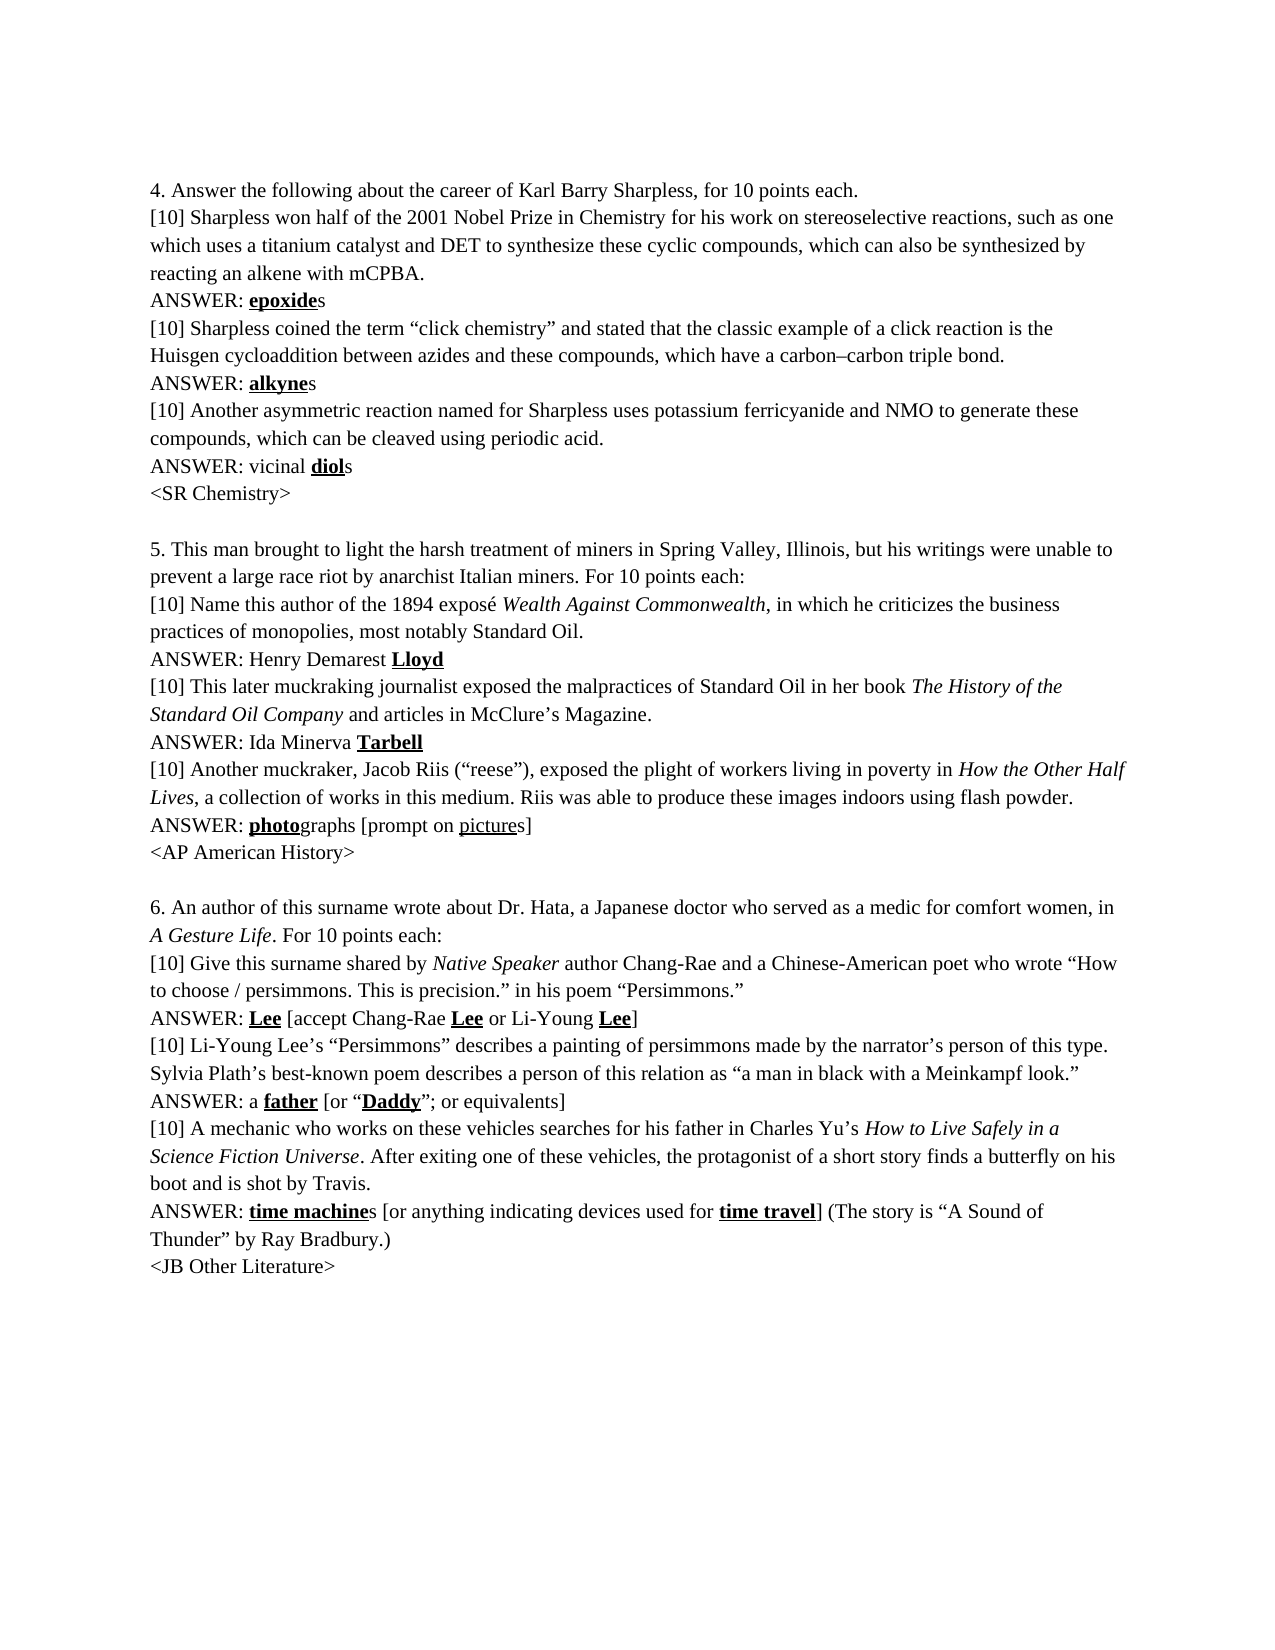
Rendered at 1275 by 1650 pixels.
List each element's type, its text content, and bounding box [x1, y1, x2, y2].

text 6. An author of this surname wrote about Dr. Hata, a Japanese doctor who served as a medic for comfort women, in A Gesture Life. For 10 points each: [150, 895, 1125, 947]
text ANSWER: epoxides [150, 288, 1125, 312]
text ANSWER: time machines [or anything indicating devices used for time travel] (The story is “A Sound of Thunder” by Ray Bradbury.) [150, 1199, 1125, 1251]
text <JB Other Literature> [150, 1254, 1125, 1278]
text <SR Chemistry> [150, 481, 1125, 505]
text ANSWER: photographs [prompt on pictures] [150, 812, 1125, 837]
text [10] Another muckraker, Jacob Riis (“reese”), exposed the plight of workers living in poverty in How the Other Half Lives, a collection of works in this medium. Riis was able to produce these images indoors using flash powder. [150, 757, 1125, 809]
text 4. Answer the following about the career of Karl Barry Sharpless, for 10 points each. [150, 178, 1125, 202]
text [10] Name this author of the 1894 exposé Wealth Against Commonwealth, in which he criticizes the business practices of monopolies, most notably Standard Oil. [150, 592, 1125, 643]
text ANSWER: Henry Demarest Lloyd [150, 647, 1125, 671]
text <AP American History> [150, 840, 1125, 864]
text ANSWER: a father [or “Daddy”; or equivalents] [150, 1088, 1125, 1113]
text ANSWER: Ida Minerva Tarbell [150, 730, 1125, 754]
text [10] Li-Young Lee’s “Persimmons” describes a painting of persimmons made by the narrator’s person of this type. Sylvia Plath’s best-known poem describes a person of this relation as “a man in black with a Meinkampf look.” [150, 1033, 1125, 1085]
text ANSWER: alkynes [150, 371, 1125, 395]
text [10] A mechanic who works on these vehicles searches for his father in Charles Yu’s How to Live Safely in a Science Fiction Universe. After exiting one of these vehicles, the protagonist of a short story finds a butterfly on his boot and is shot by Travis. [150, 1116, 1125, 1195]
text [10] Sharpless won half of the 2001 Nobel Prize in Chemistry for his work on stereoselective reactions, such as one which uses a titanium catalyst and DET to synthesize these cyclic compounds, which can also be synthesized by reacting an alkene with mCPBA. [150, 205, 1125, 284]
text ANSWER: vicinal diols [150, 454, 1125, 478]
text ANSWER: Lee [accept Chang-Rae Lee or Li-Young Lee] [150, 1006, 1125, 1030]
text [10] Another asymmetric reaction named for Sharpless uses potassium ferricyanide and NMO to generate these compounds, which can be cleaved using periodic acid. [150, 398, 1125, 450]
text [10] Give this surname shared by Native Speaker author Chang-Rae and a Chinese-American poet who wrote “How to choose / persimmons. This is precision.” in his poem “Persimmons.” [150, 951, 1125, 1002]
text [10] This later muckraking journalist exposed the malpractices of Standard Oil in her book The History of the Standard Oil Company and articles in McClure’s Magazine. [150, 674, 1125, 726]
text [10] Sharpless coined the term “click chemistry” and stated that the classic example of a click reaction is the Huisgen cycloaddition between azides and these compounds, which have a carbon–carbon triple bond. [150, 316, 1125, 367]
text 5. This man brought to light the harsh treatment of miners in Spring Valley, Illinois, but his writings were unable to prevent a large race riot by anarchist Italian miners. For 10 points each: [150, 536, 1125, 588]
